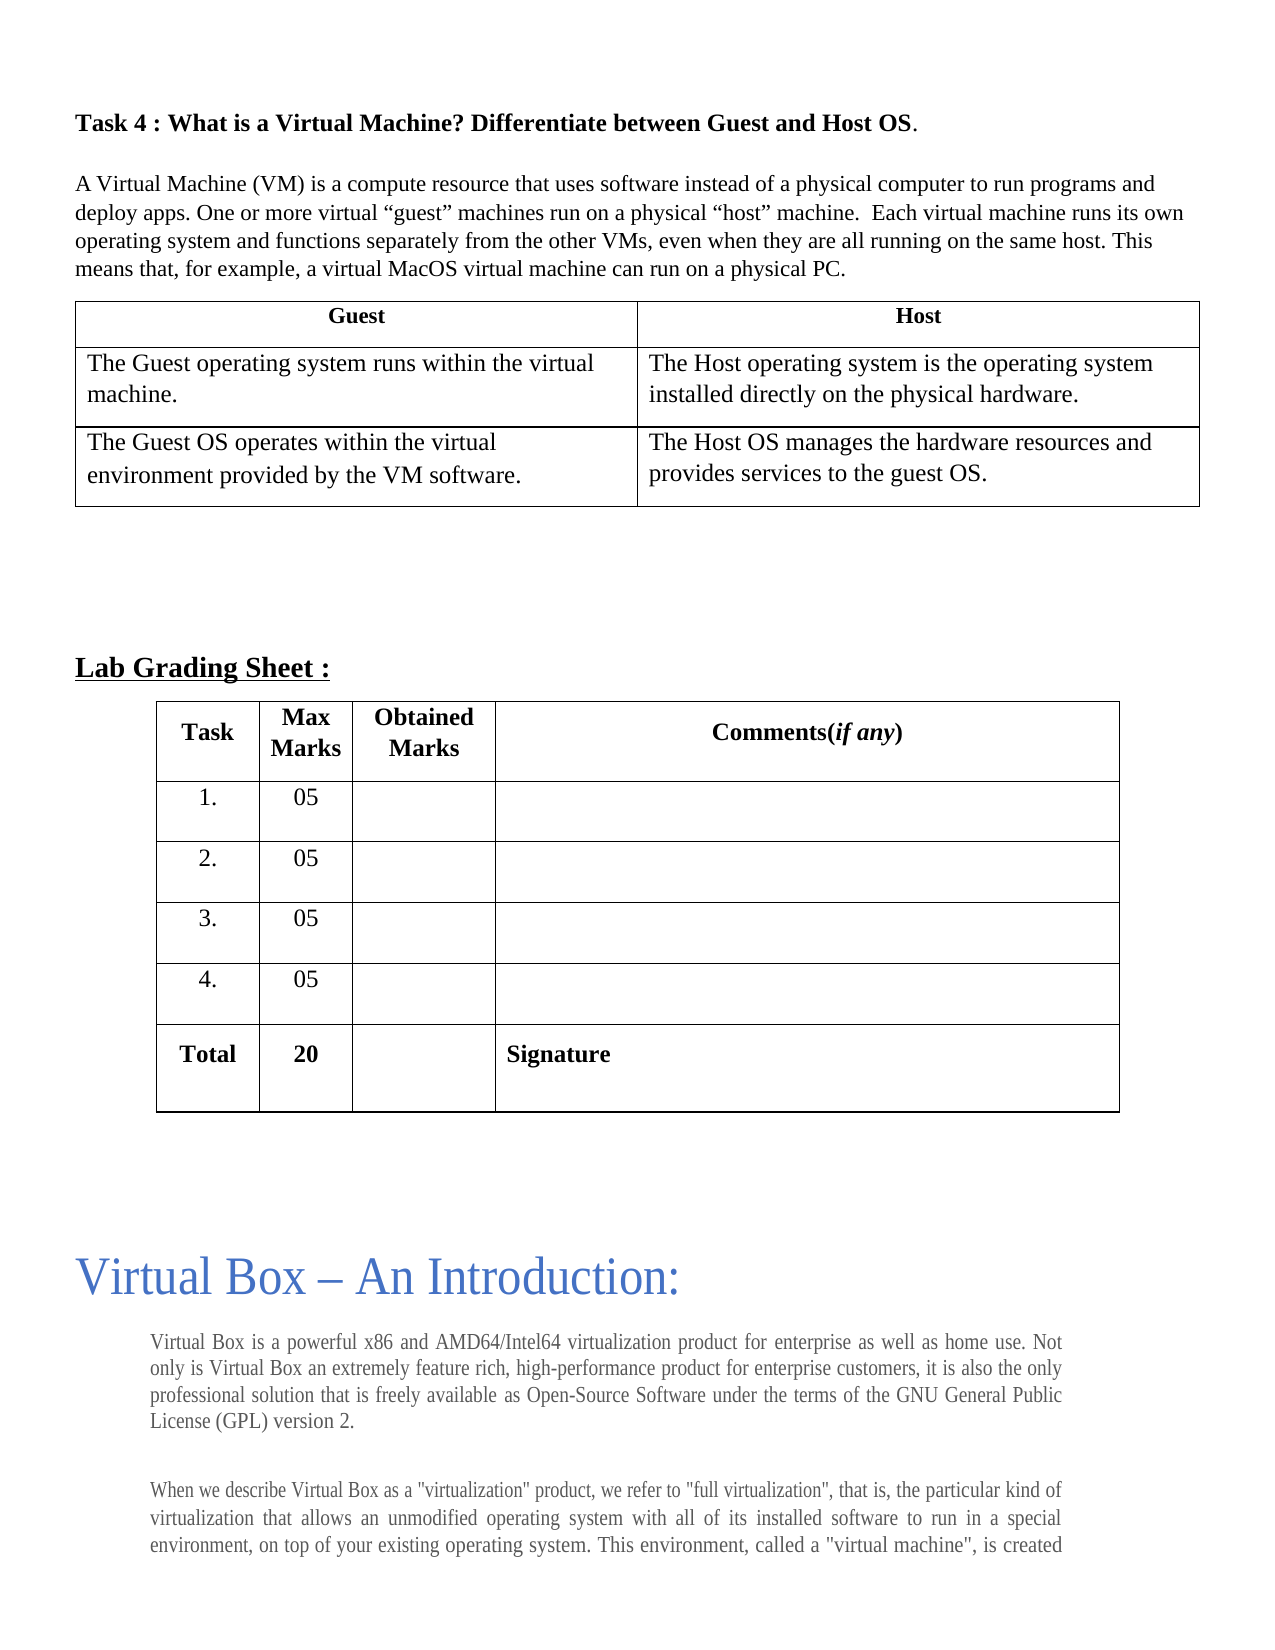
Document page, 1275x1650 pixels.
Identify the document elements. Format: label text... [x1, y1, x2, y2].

table_cell [496, 842, 1119, 902]
table_cell [496, 782, 1119, 841]
table_cell The Host operating system is the operating system installed directly on the physical hardware. [638, 348, 1199, 426]
table_cell 05 [260, 903, 352, 963]
table_cell 05 [260, 782, 352, 841]
table_cell 2. [157, 842, 259, 902]
table_cell 20 [260, 1025, 352, 1111]
table_cell Total [157, 1025, 259, 1111]
text Task 4 : What is a Virtual Machine? Differentiate between Guest and Host OS. [75, 75, 1200, 137]
table_cell [353, 842, 495, 902]
table_cell The Host OS manages the hardware resources and provides services to the guest OS. [638, 428, 1199, 506]
table_header Max Marks [260, 702, 352, 781]
table_header Task [157, 702, 259, 781]
text Virtual Box – An Introduction: [75, 1244, 1200, 1306]
text Lab Grading Sheet : [75, 651, 1200, 684]
table_cell Signature [496, 1025, 1119, 1111]
text A Virtual Machine (VM) is a compute resource that uses software instead of a physical computer to run programs and deploy apps. One or more virtual “guest” machines run on a physical “host” machine. Each virtual machine runs its own operating system and functions separately from the other VMs, even when they are all running on the same host. This means that, for example, a virtual MacOS virtual machine can run on a physical PC. [75, 170, 1200, 282]
table_header Guest [76, 302, 637, 347]
table_cell [496, 903, 1119, 963]
table_cell [496, 964, 1119, 1023]
table_cell 3. [157, 903, 259, 963]
table_cell [353, 782, 495, 841]
table_cell 05 [260, 842, 352, 902]
table_cell The Guest OS operates within the virtual environment provided by the VM software. [76, 428, 637, 506]
table_cell 05 [260, 964, 352, 1023]
text Virtual Box is a powerful x86 and AMD64/Intel64 virtualization product for enterprise as well as home use. Not only is Virtual Box an extremely feature rich, high-performance product for enterprise customers, it is also the only professional solution that is freely available as Open-Source Software under the terms of the GNU General Public License (GPL) version 2. [150, 1328, 1063, 1434]
table_header Obtained Marks [353, 702, 495, 781]
table_cell [353, 1025, 495, 1111]
table_cell [353, 903, 495, 963]
table_header Comments(if any) [496, 702, 1119, 781]
table_cell [353, 964, 495, 1023]
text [150, 1476, 1063, 1557]
table_header Host [638, 302, 1199, 347]
table_cell 1. [157, 782, 259, 841]
table_cell 4. [157, 964, 259, 1023]
table_cell The Guest operating system runs within the virtual machine. [76, 348, 637, 426]
